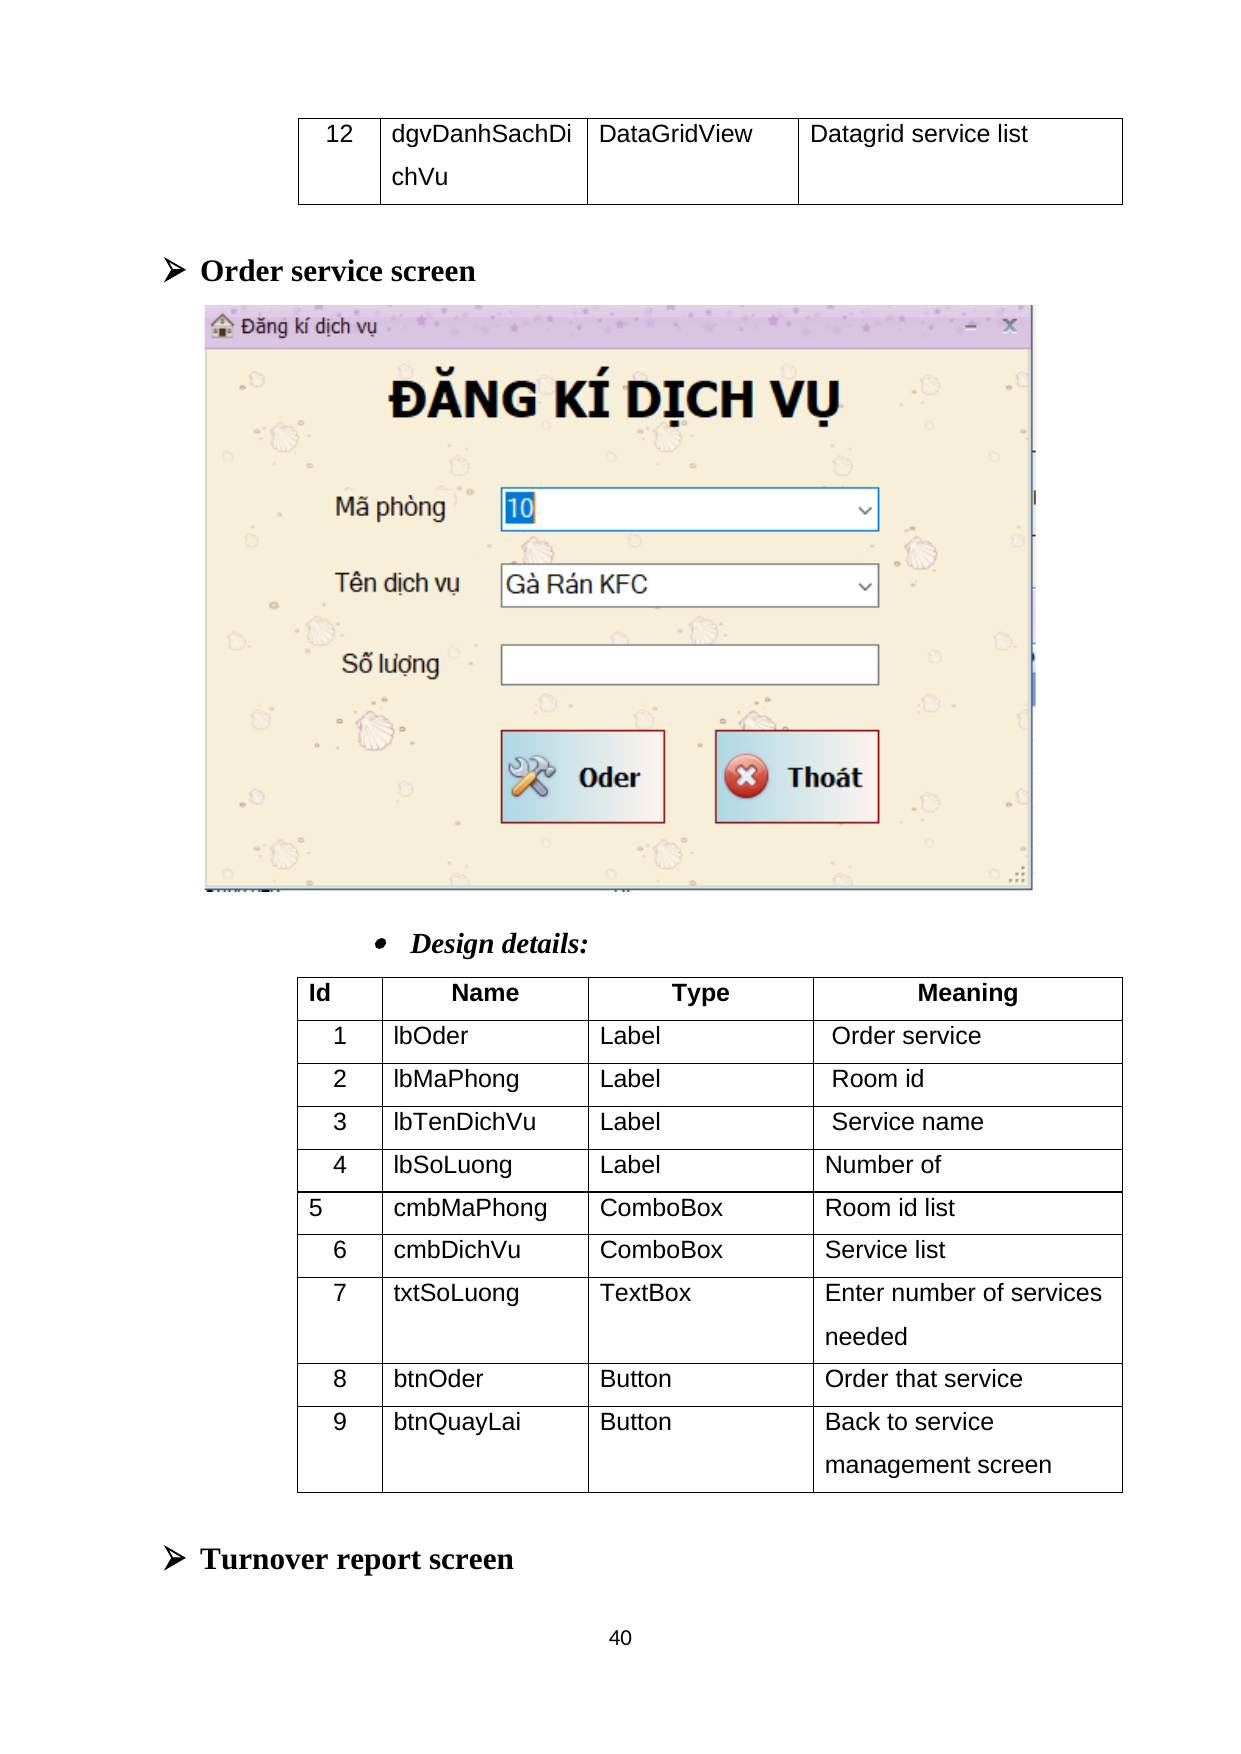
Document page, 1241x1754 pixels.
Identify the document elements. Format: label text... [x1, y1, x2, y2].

table_cell cmbMaPhong [383, 1193, 588, 1234]
table_cell Number of [814, 1150, 1122, 1191]
table_cell cmbDichVu [383, 1235, 588, 1277]
table_cell Room id list [814, 1193, 1122, 1234]
picture [204, 305, 1036, 892]
table_cell Service name [814, 1107, 1122, 1148]
table_cell 12 [299, 119, 380, 204]
table_cell 7 [298, 1278, 382, 1363]
table_cell ComboBox [589, 1193, 813, 1234]
table_cell Order service [814, 1021, 1122, 1063]
table_cell 5 [298, 1193, 382, 1234]
table_cell Button [589, 1364, 813, 1406]
table_cell txtSoLuong [383, 1278, 588, 1363]
table_header Name [383, 978, 588, 1020]
table_cell 1 [298, 1021, 382, 1063]
table_cell Label [589, 1150, 813, 1191]
table_cell btnOder [383, 1364, 588, 1406]
table_header Meaning [814, 978, 1122, 1020]
list Turnover report screen [162, 1540, 1092, 1576]
table_cell btnQuayLai [383, 1407, 588, 1492]
table_cell Back to service management screen [814, 1407, 1122, 1492]
table_cell 4 [298, 1150, 382, 1191]
table_cell Button [589, 1407, 813, 1492]
table_cell Datagrid service list [799, 119, 1122, 204]
table_cell Label [589, 1107, 813, 1148]
table_cell ComboBox [589, 1235, 813, 1277]
table_cell TextBox [589, 1278, 813, 1363]
list Order service screen [162, 252, 1092, 288]
table_cell lbSoLuong [383, 1150, 588, 1191]
table_cell 8 [298, 1364, 382, 1406]
table_cell Room id [814, 1064, 1122, 1106]
table_cell 6 [298, 1235, 382, 1277]
table_cell lbTenDichVu [383, 1107, 588, 1148]
table_cell Enter number of services needed [814, 1278, 1122, 1363]
table_header Type [589, 978, 813, 1020]
list Design details: [373, 376, 1092, 960]
table_cell dgvDanhSachDichVu [381, 119, 587, 204]
table_cell lbOder [383, 1021, 588, 1063]
table_cell Label [589, 1064, 813, 1106]
table_cell 9 [298, 1407, 382, 1492]
table_cell 2 [298, 1064, 382, 1106]
table_header Id [298, 978, 382, 1020]
table_cell Service list [814, 1235, 1122, 1277]
table_cell Order that service [814, 1364, 1122, 1406]
table_cell 3 [298, 1107, 382, 1148]
table_cell lbMaPhong [383, 1064, 588, 1106]
table_cell DataGridView [588, 119, 798, 204]
table_cell Label [589, 1021, 813, 1063]
